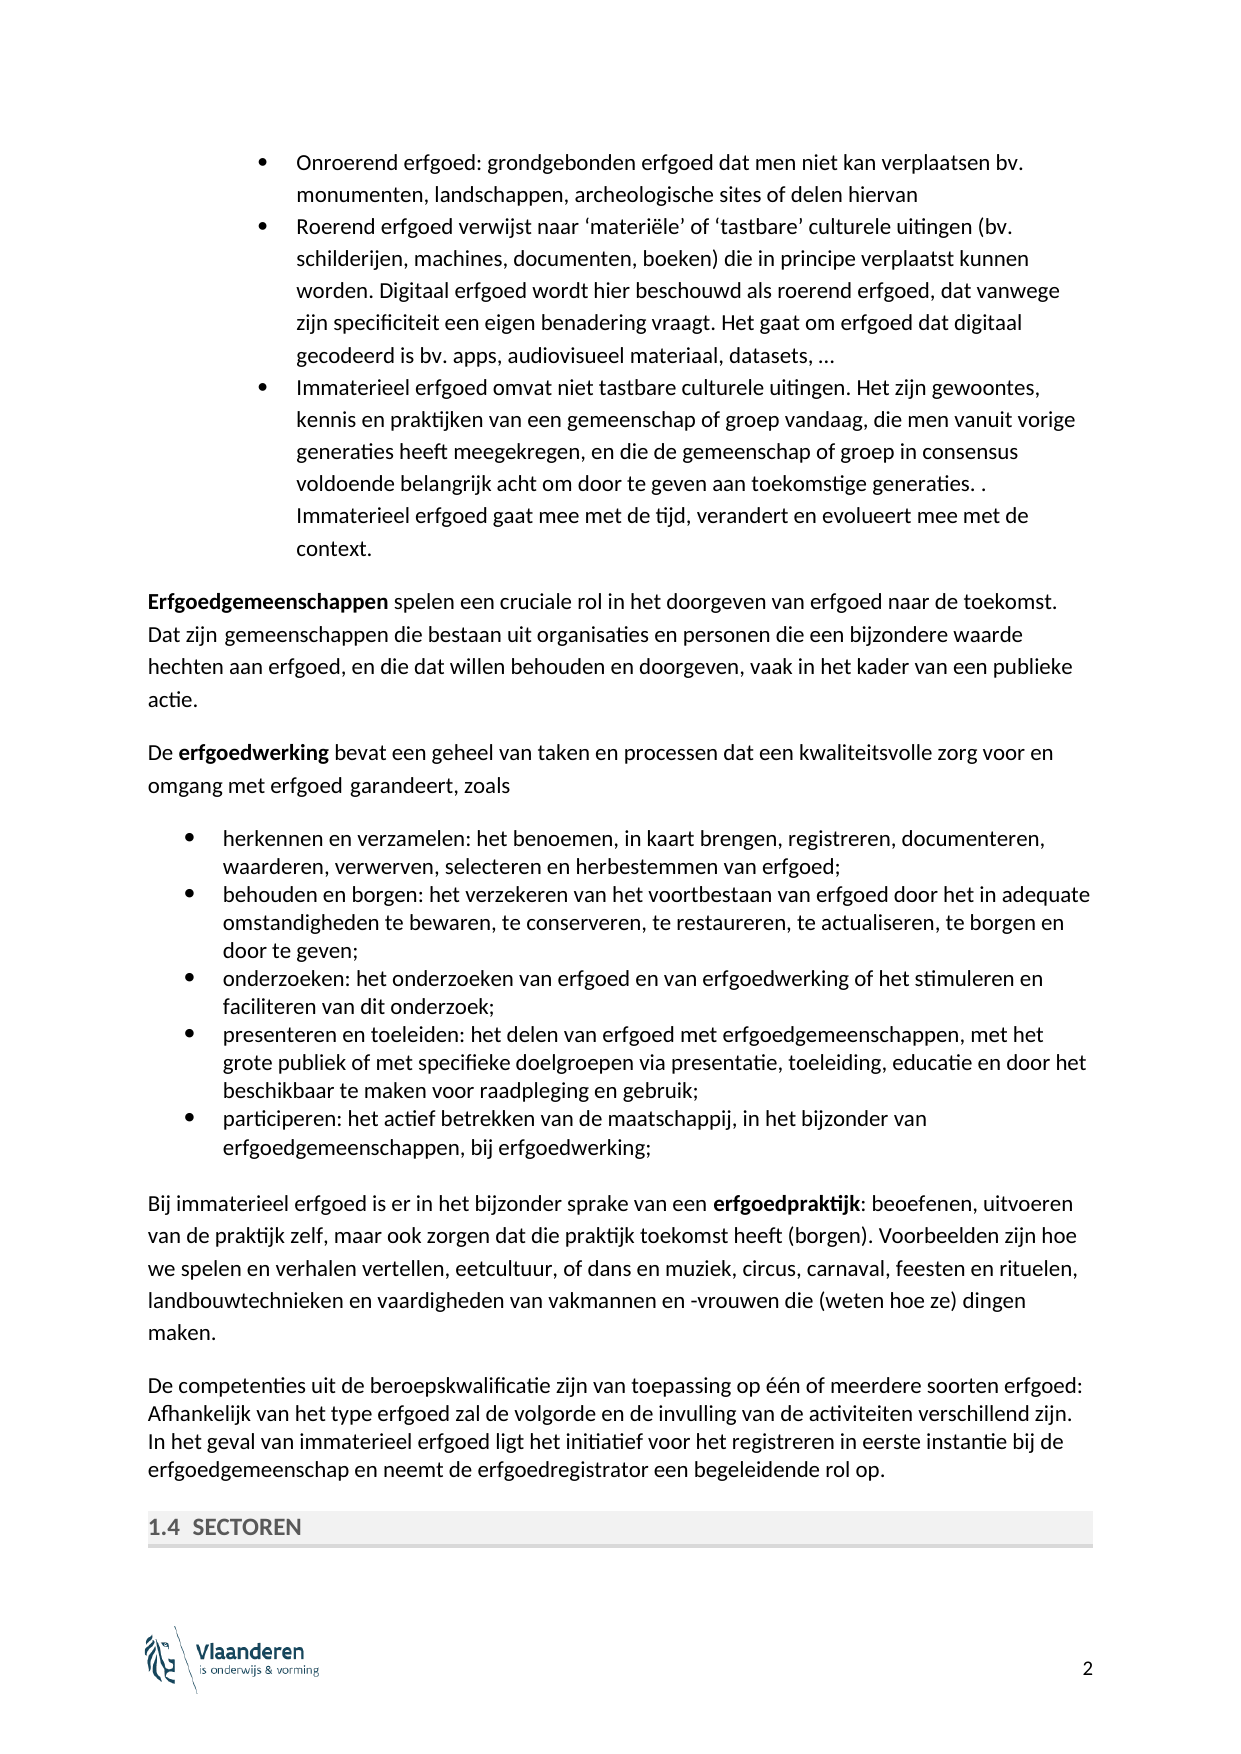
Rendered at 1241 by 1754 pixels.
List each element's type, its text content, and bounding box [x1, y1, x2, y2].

list herkennen en verzamelen: het benoemen, in kaart brengen, registreren, documenteren, waarderen, verwerven, selecteren en herbestemmen van erfgoed; [185, 824, 1093, 880]
list onderzoeken: het onderzoeken van erfgoed en van erfgoedwerking of het stimuleren en faciliteren van dit onderzoek; [185, 964, 1093, 1021]
list presenteren en toeleiden: het delen van erfgoed met erfgoedgemeenschappen, met het grote publiek of met specifieke doelgroepen via presentatie, toeleiding, educatie en door het beschikbaar te maken voor raadpleging en gebruik; [185, 1021, 1093, 1104]
picture [144, 1626, 327, 1694]
text Bij immaterieel erfgoed is er in het bijzonder sprake van een erfgoedpraktijk: beoefenen, uitvoeren van de praktijk zelf, maar ook zorgen dat die praktijk toekomst heeft (borgen). Voorbeelden zijn hoe we spelen en verhalen vertellen, eetcultuur, of dans en muziek, circus, carnaval, feesten en rituelen, landbouwtechnieken en vaardigheden van vakmannen en -vrouwen die (weten hoe ze) dingen maken. [148, 1189, 1093, 1346]
list Immaterieel erfgoed omvat niet tastbare culturele uitingen. Het zijn gewoontes, kennis en praktijken van een gemeenschap of groep vandaag, die men vanuit vorige generaties heeft meegekregen, en die de gemeenschap of groep in consensus voldoende belangrijk acht om door te geven aan toekomstige generaties. . Immaterieel erfgoed gaat mee met de tijd, verandert en evolueert mee met de context. [259, 373, 1093, 562]
list Onroerend erfgoed: grondgebonden erfgoed dat men niet kan verplaatsen bv. monumenten, landschappen, archeologische sites of delen hiervan [259, 148, 1093, 208]
list Roerend erfgoed verwijst naar ‘materiële’ of ‘tastbare’ culturele uitingen (bv. schilderijen, machines, documenten, boeken) die in principe verplaatst kunnen worden. Digitaal erfgoed wordt hier beschouwd als roerend erfgoed, dat vanwege zijn specificiteit een eigen benadering vraagt. Het gaat om erfgoed dat digitaal gecodeerd is bv. apps, audiovisueel materiaal, datasets, … [259, 212, 1093, 369]
text Afhankelijk van het type erfgoed zal de volgorde en de invulling van de activiteiten verschillend zijn. In het geval van immaterieel erfgoed ligt het initiatief voor het registreren in eerste instantie bij de erfgoedgemeenschap en neemt de erfgoedregistrator een begeleidende rol op. [148, 1399, 1093, 1483]
list behouden en borgen: het verzekeren van het voortbestaan van erfgoed door het in adequate omstandigheden te bewaren, te conserveren, te restaureren, te actualiseren, te borgen en door te geven; [185, 880, 1093, 964]
list participeren: het actief betrekken van de maatschappij, in het bijzonder van erfgoedgemeenschappen, bij erfgoedwerking; [185, 1104, 1093, 1161]
text Erfgoedgemeenschappen spelen een cruciale rol in het doorgeven van erfgoed naar de toekomst. Dat zijn gemeenschappen die bestaan uit organisaties en personen die een bijzondere waarde hechten aan erfgoed, en die dat willen behouden en doorgeven, vaak in het kader van een publieke actie. [148, 587, 1093, 713]
text Sectoren [148, 1511, 1093, 1544]
text De erfgoedwerking bevat een geheel van taken en processen dat een kwaliteitsvolle zorg voor en omgang met erfgoed garandeert, zoals [148, 738, 1093, 799]
text De competenties uit de beroepskwalificatie zijn van toepassing op één of meerdere soorten erfgoed: [148, 1371, 1093, 1399]
